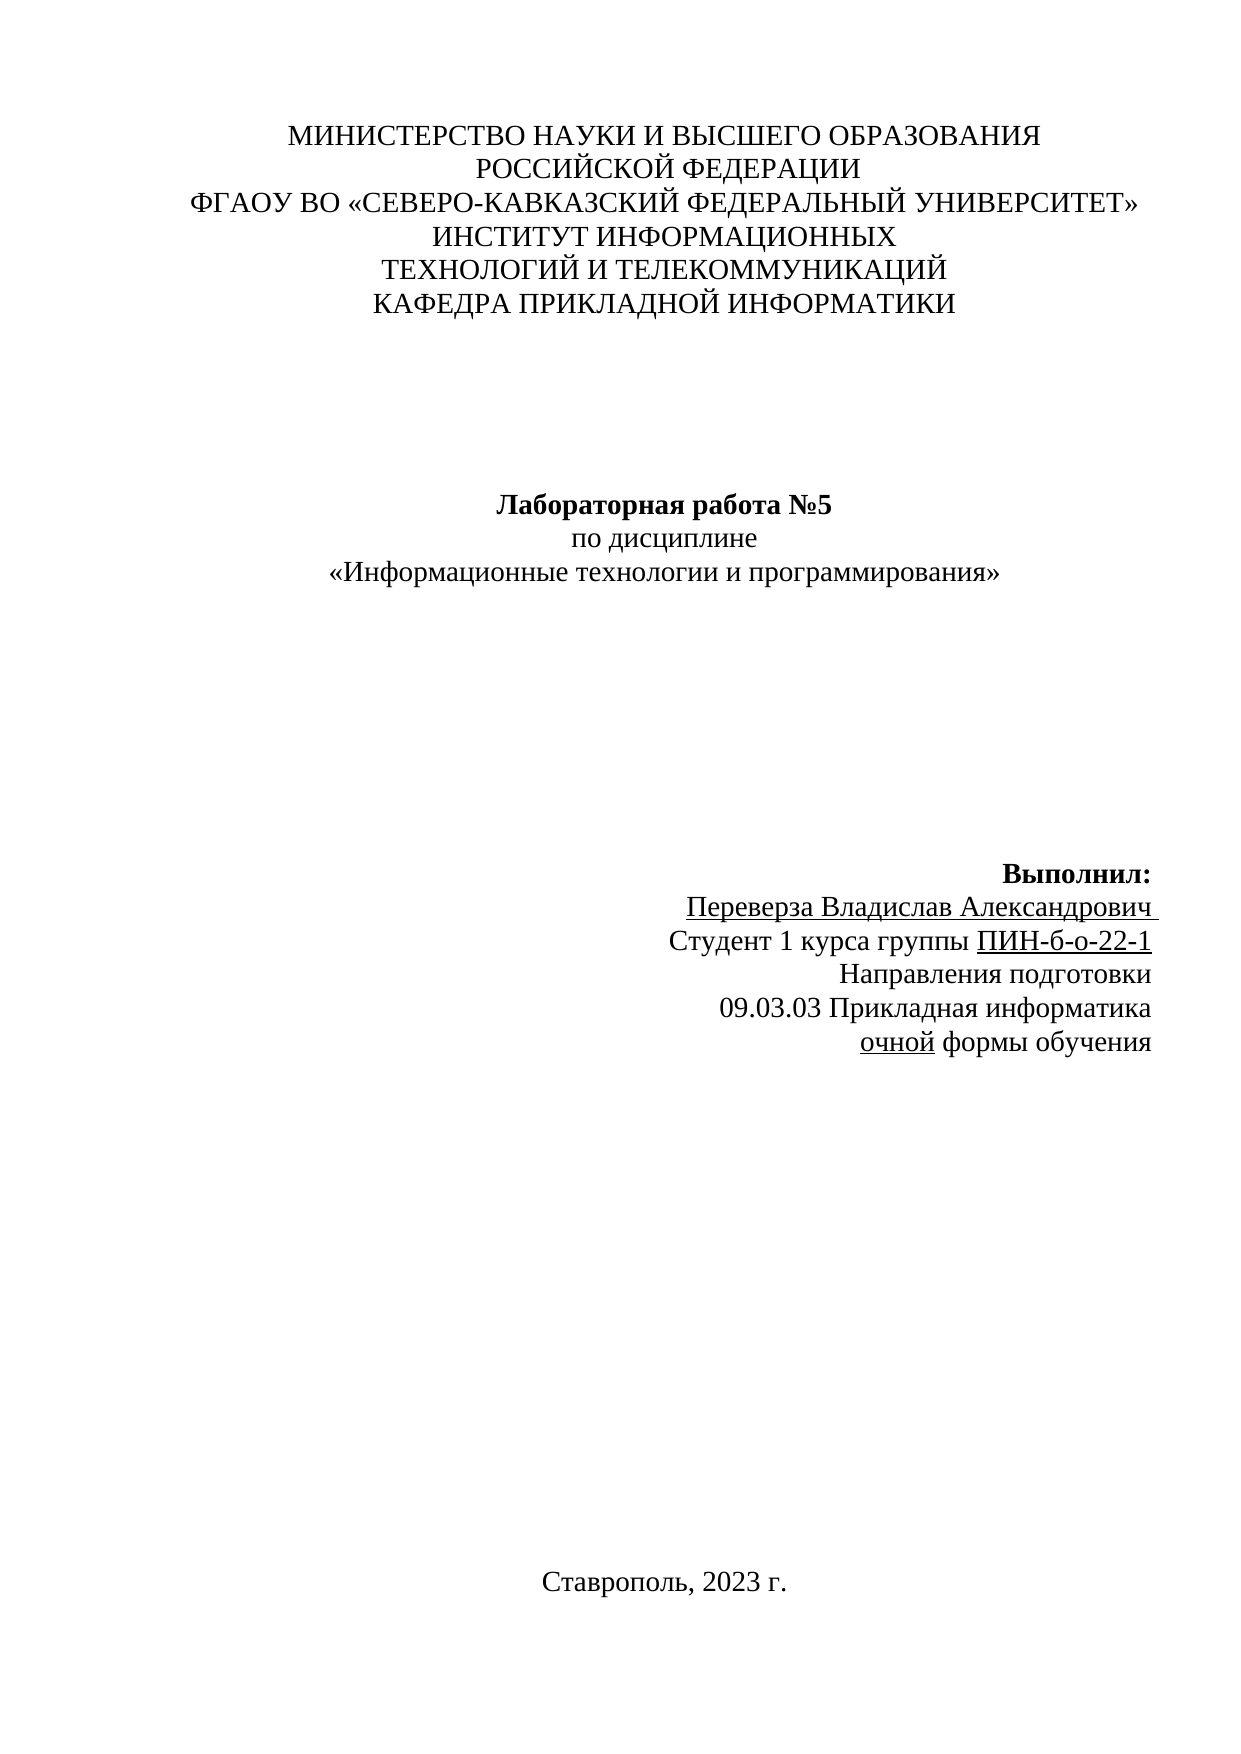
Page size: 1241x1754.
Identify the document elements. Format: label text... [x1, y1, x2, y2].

text по дисциплине [177, 521, 1152, 554]
text очной формы обучения [177, 1024, 1152, 1057]
text Переверза Владислав Александрович [177, 889, 1152, 923]
text Студент 1 курса группы ПИН-б-о-22-1 [177, 923, 1152, 957]
text ТЕХНОЛОГИЙ И ТЕЛЕКОММУНИКАЦИЙ [177, 252, 1152, 286]
text ФГАОУ ВО «СЕВЕРО-КАВКАЗСКИЙ ФЕДЕРАЛЬНЫЙ УНИВЕРСИТЕТ» [177, 185, 1152, 219]
text МИНИСТЕРСТВО НАУКИ И ВЫСШЕГО ОБРАЗОВАНИЯ [177, 118, 1152, 152]
text «Информационные технологии и программирования» [177, 554, 1152, 588]
text Лабораторная работа №5 [177, 487, 1152, 521]
text Ставрополь, 2023 г. [177, 1564, 1152, 1598]
text Направления подготовки [177, 957, 1152, 990]
text РОССИЙСКОЙ ФЕДЕРАЦИИ [177, 152, 1152, 185]
text 09.03.03 Прикладная информатика [177, 990, 1152, 1024]
text Выполнил: [177, 856, 1152, 889]
text ИНСТИТУТ ИНФОРМАЦИОННЫХ [177, 219, 1152, 252]
text КАФЕДРА ПРИКЛАДНОЙ ИНФОРМАТИКИ [177, 286, 1152, 319]
